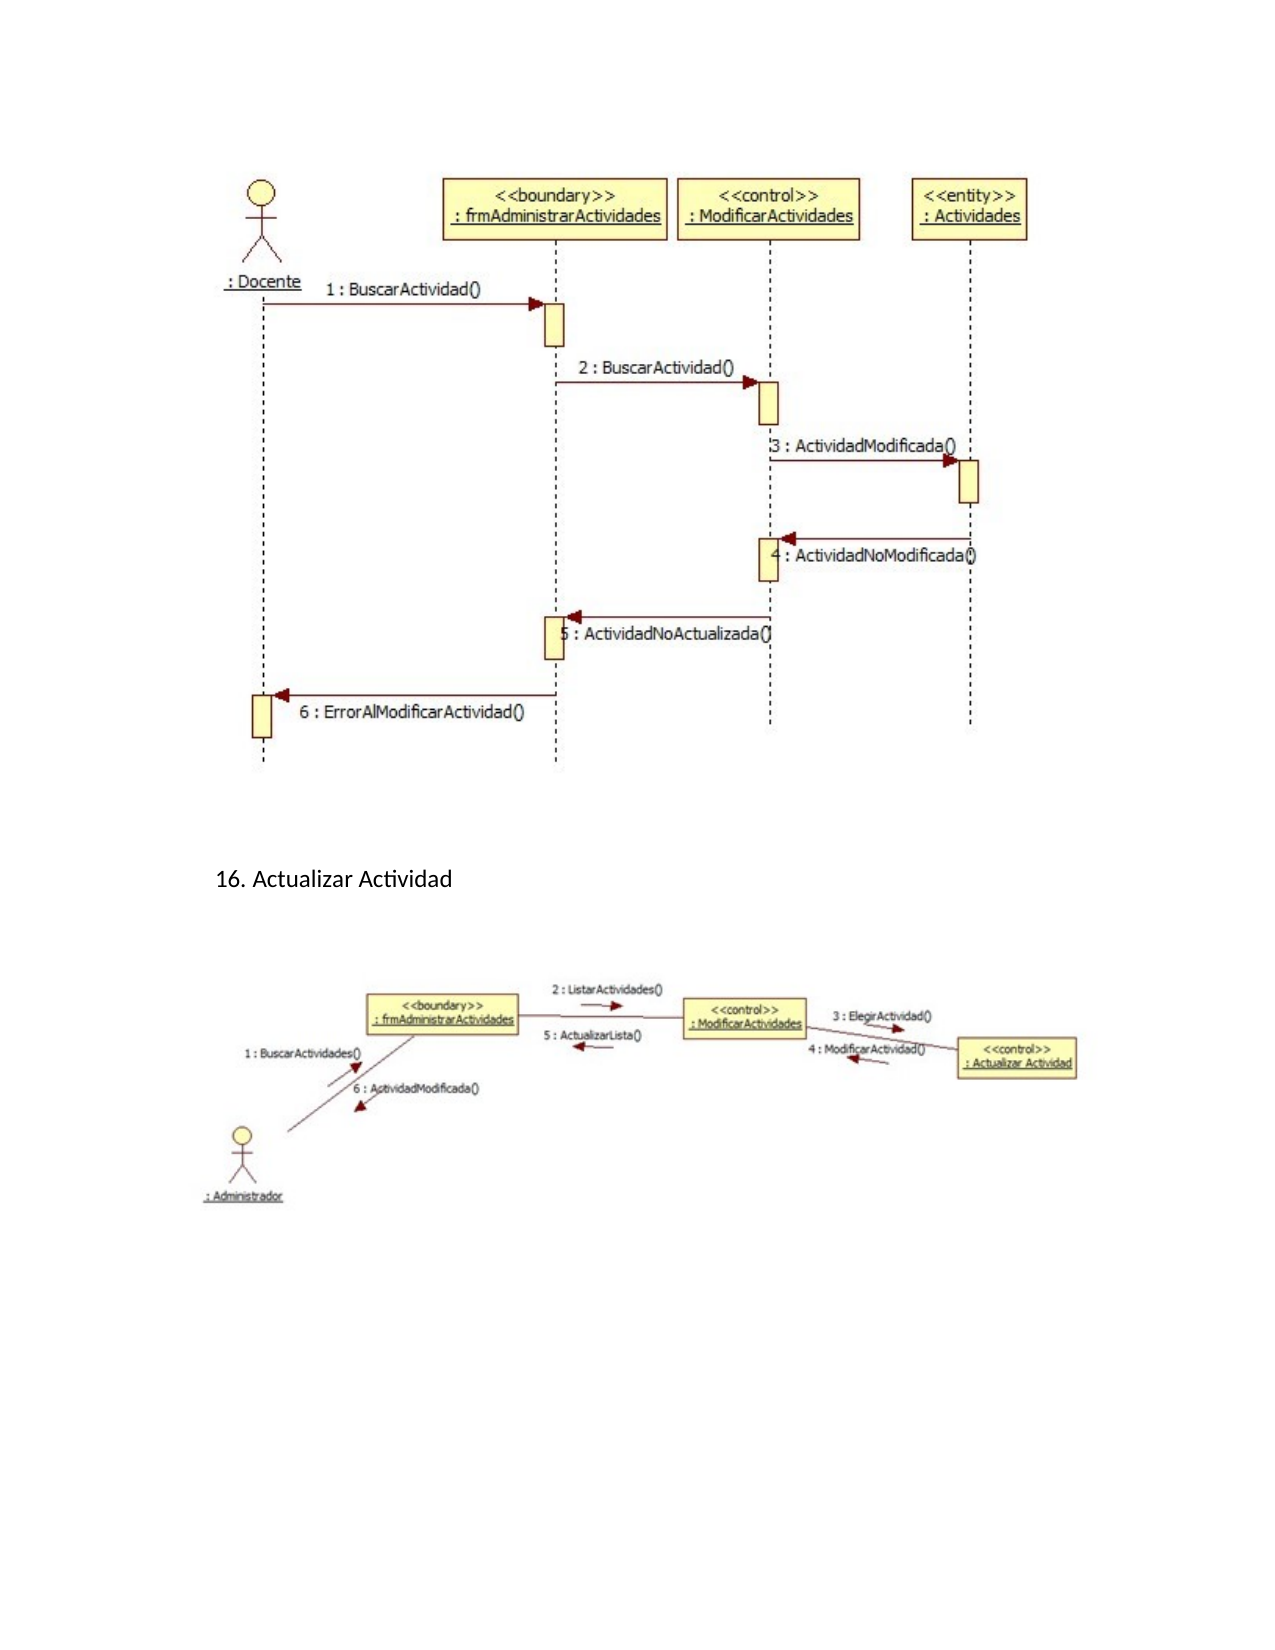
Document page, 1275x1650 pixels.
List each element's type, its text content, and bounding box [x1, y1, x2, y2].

list Actualizar Actividad [215, 863, 1098, 893]
picture [177, 962, 1098, 1227]
picture [177, 147, 1059, 795]
